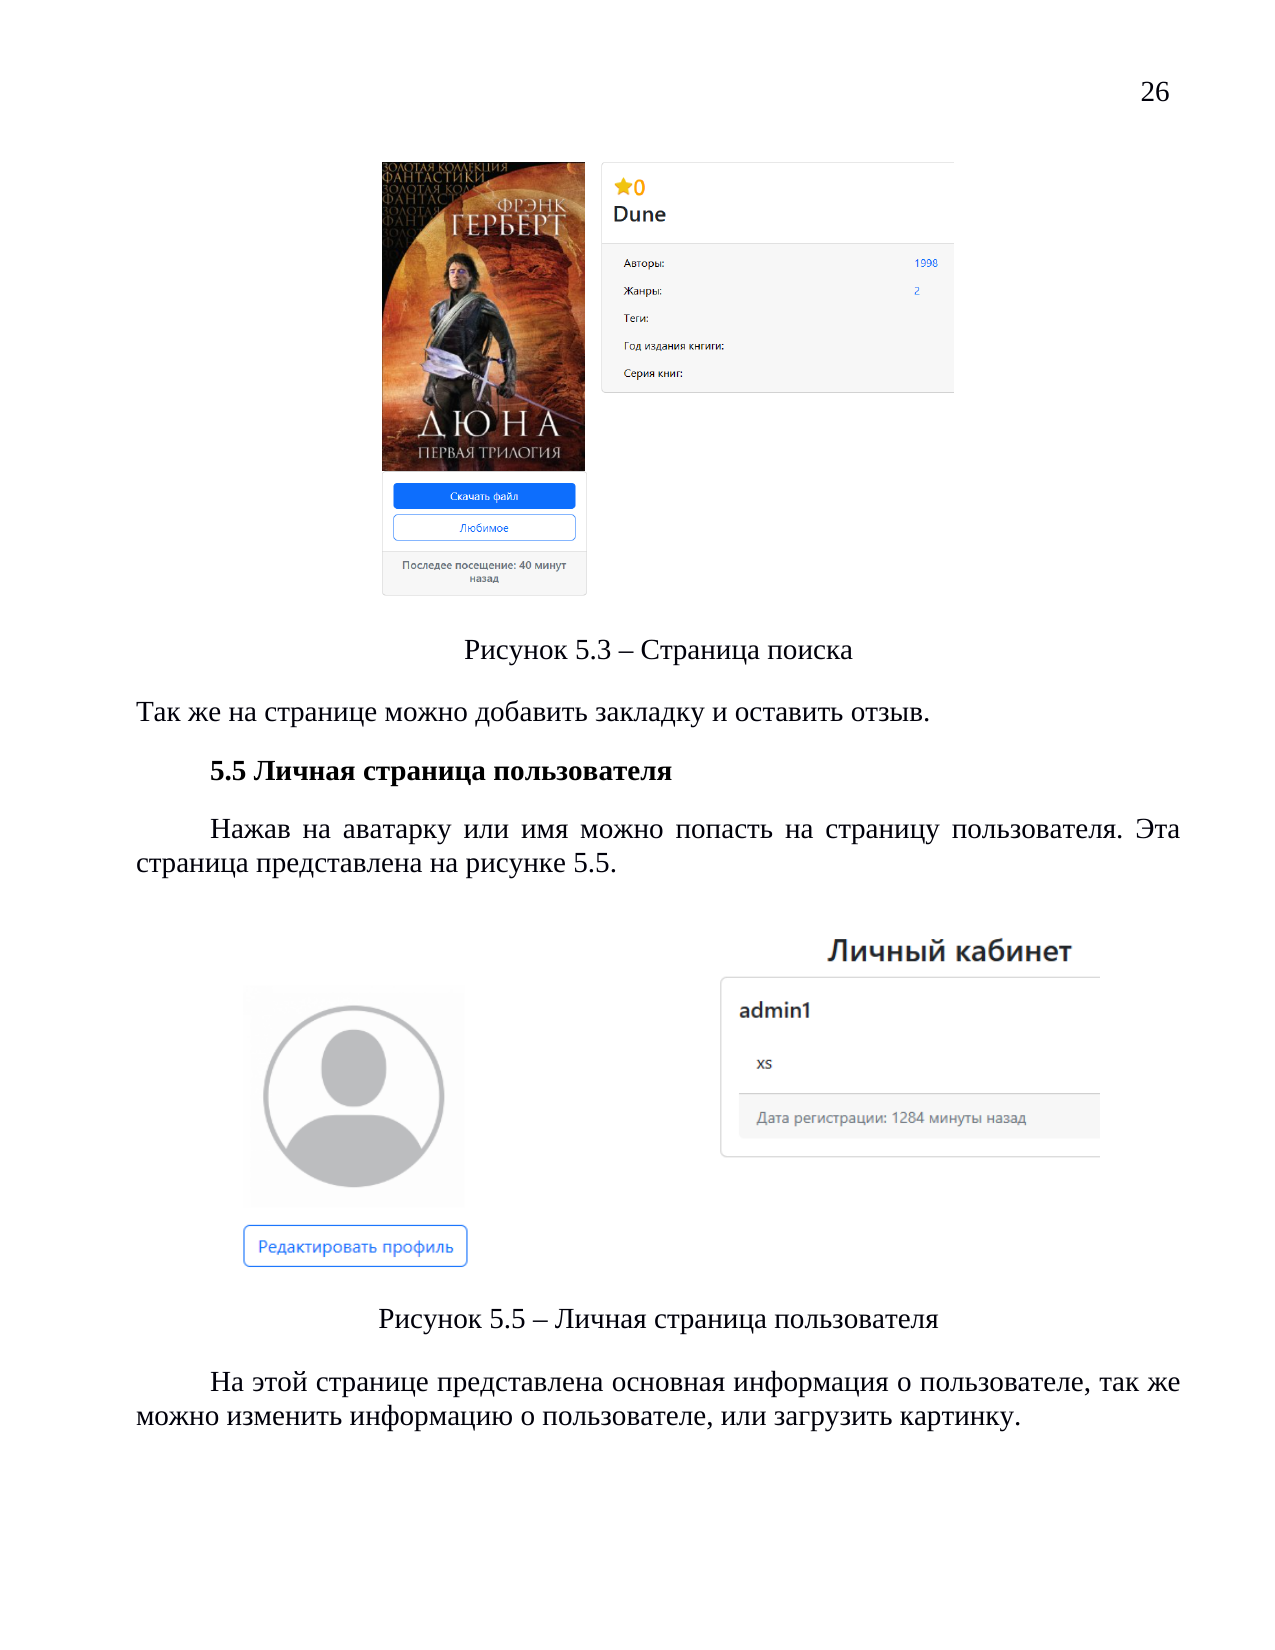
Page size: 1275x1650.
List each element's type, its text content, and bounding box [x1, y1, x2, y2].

picture [217, 907, 1100, 1277]
text На этой странице представлена основная информация о пользователе, так же можно изменить информацию о пользователе, или загрузить картинку. [136, 1364, 1181, 1431]
subtitle 5.5 Личная страница пользователя [136, 753, 1181, 787]
text Нажав на аватарку или имя можно попасть на страницу пользователя. Эта страница представлена на рисунке 5.5. [136, 812, 1181, 879]
text Рисунок 5.3 – Страница поиска [136, 632, 1181, 665]
text Так же на странице можно добавить закладку и оставить отзыв. [136, 694, 1181, 728]
text Рисунок 5.5 – Личная страница пользователя [136, 1301, 1181, 1335]
picture [363, 141, 954, 607]
